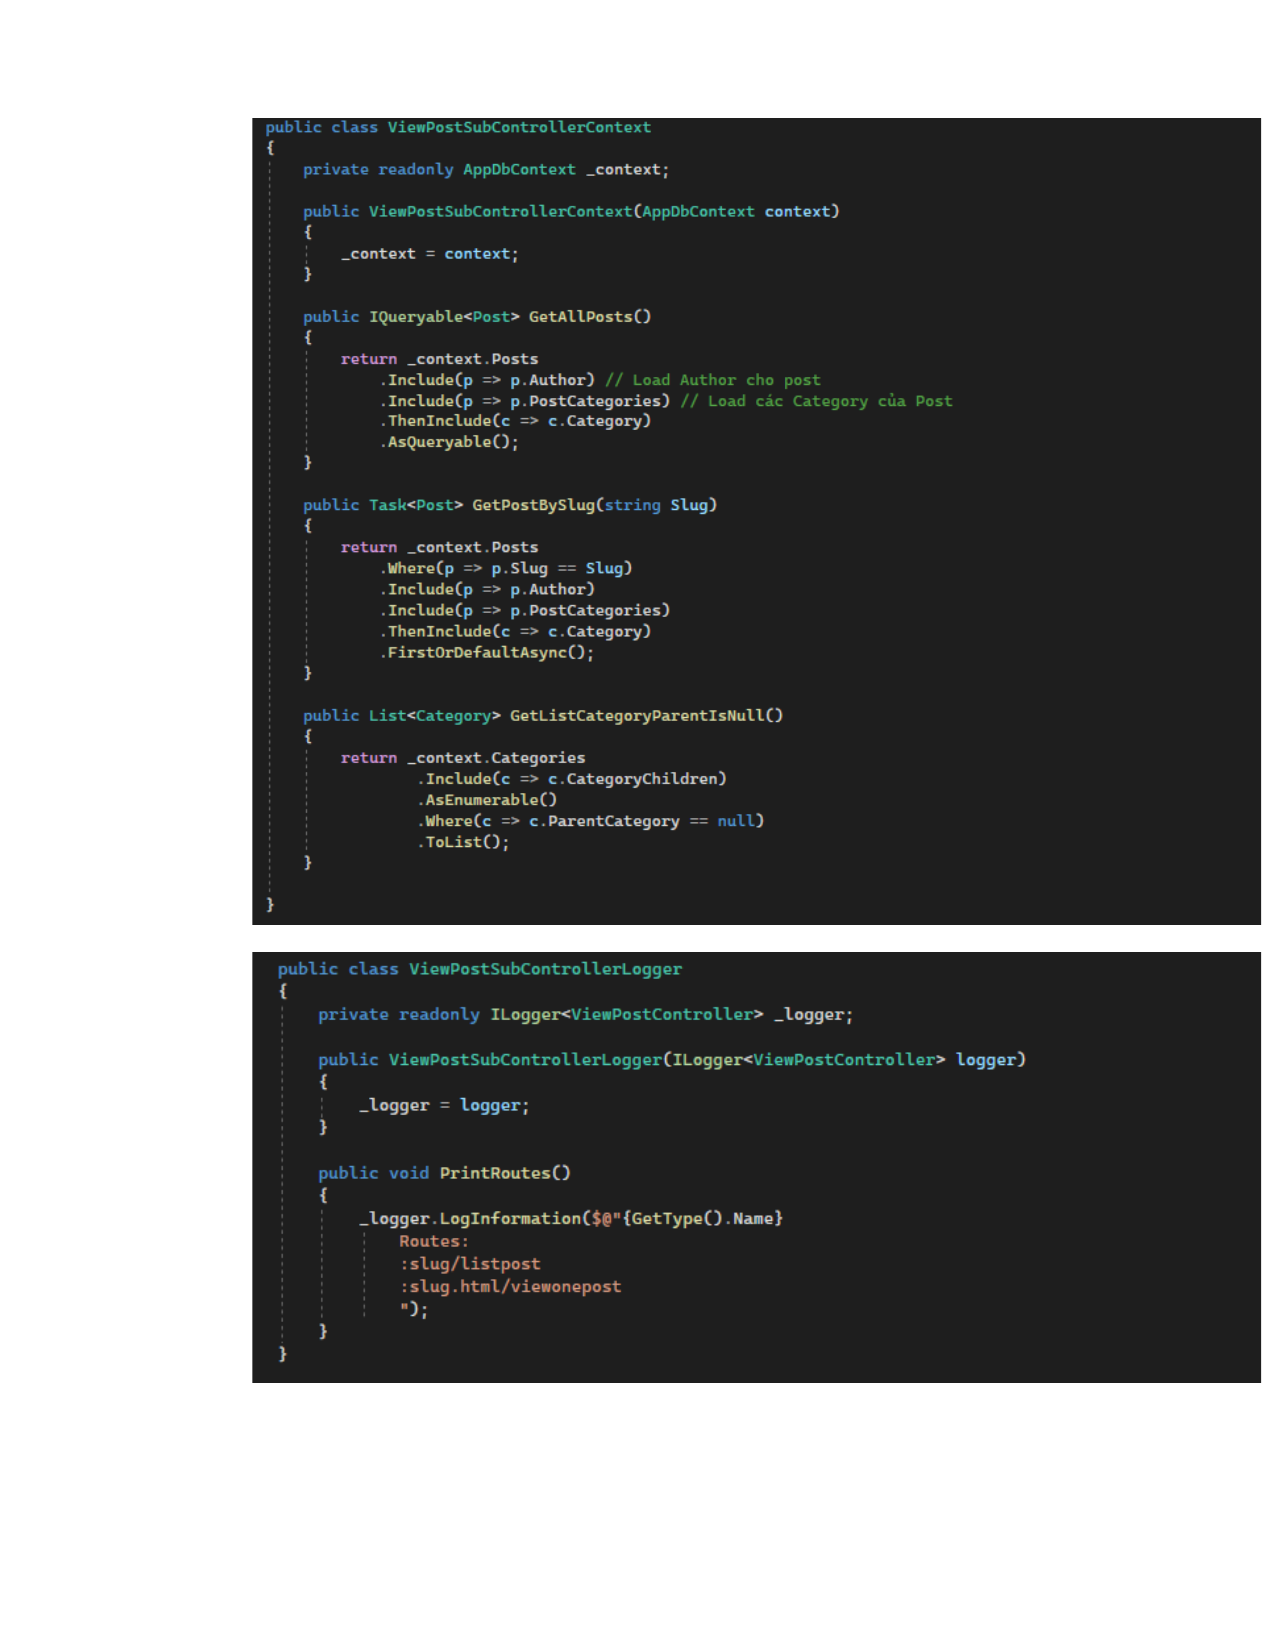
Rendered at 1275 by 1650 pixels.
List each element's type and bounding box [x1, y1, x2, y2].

picture [252, 952, 1262, 1383]
picture [252, 118, 1262, 925]
